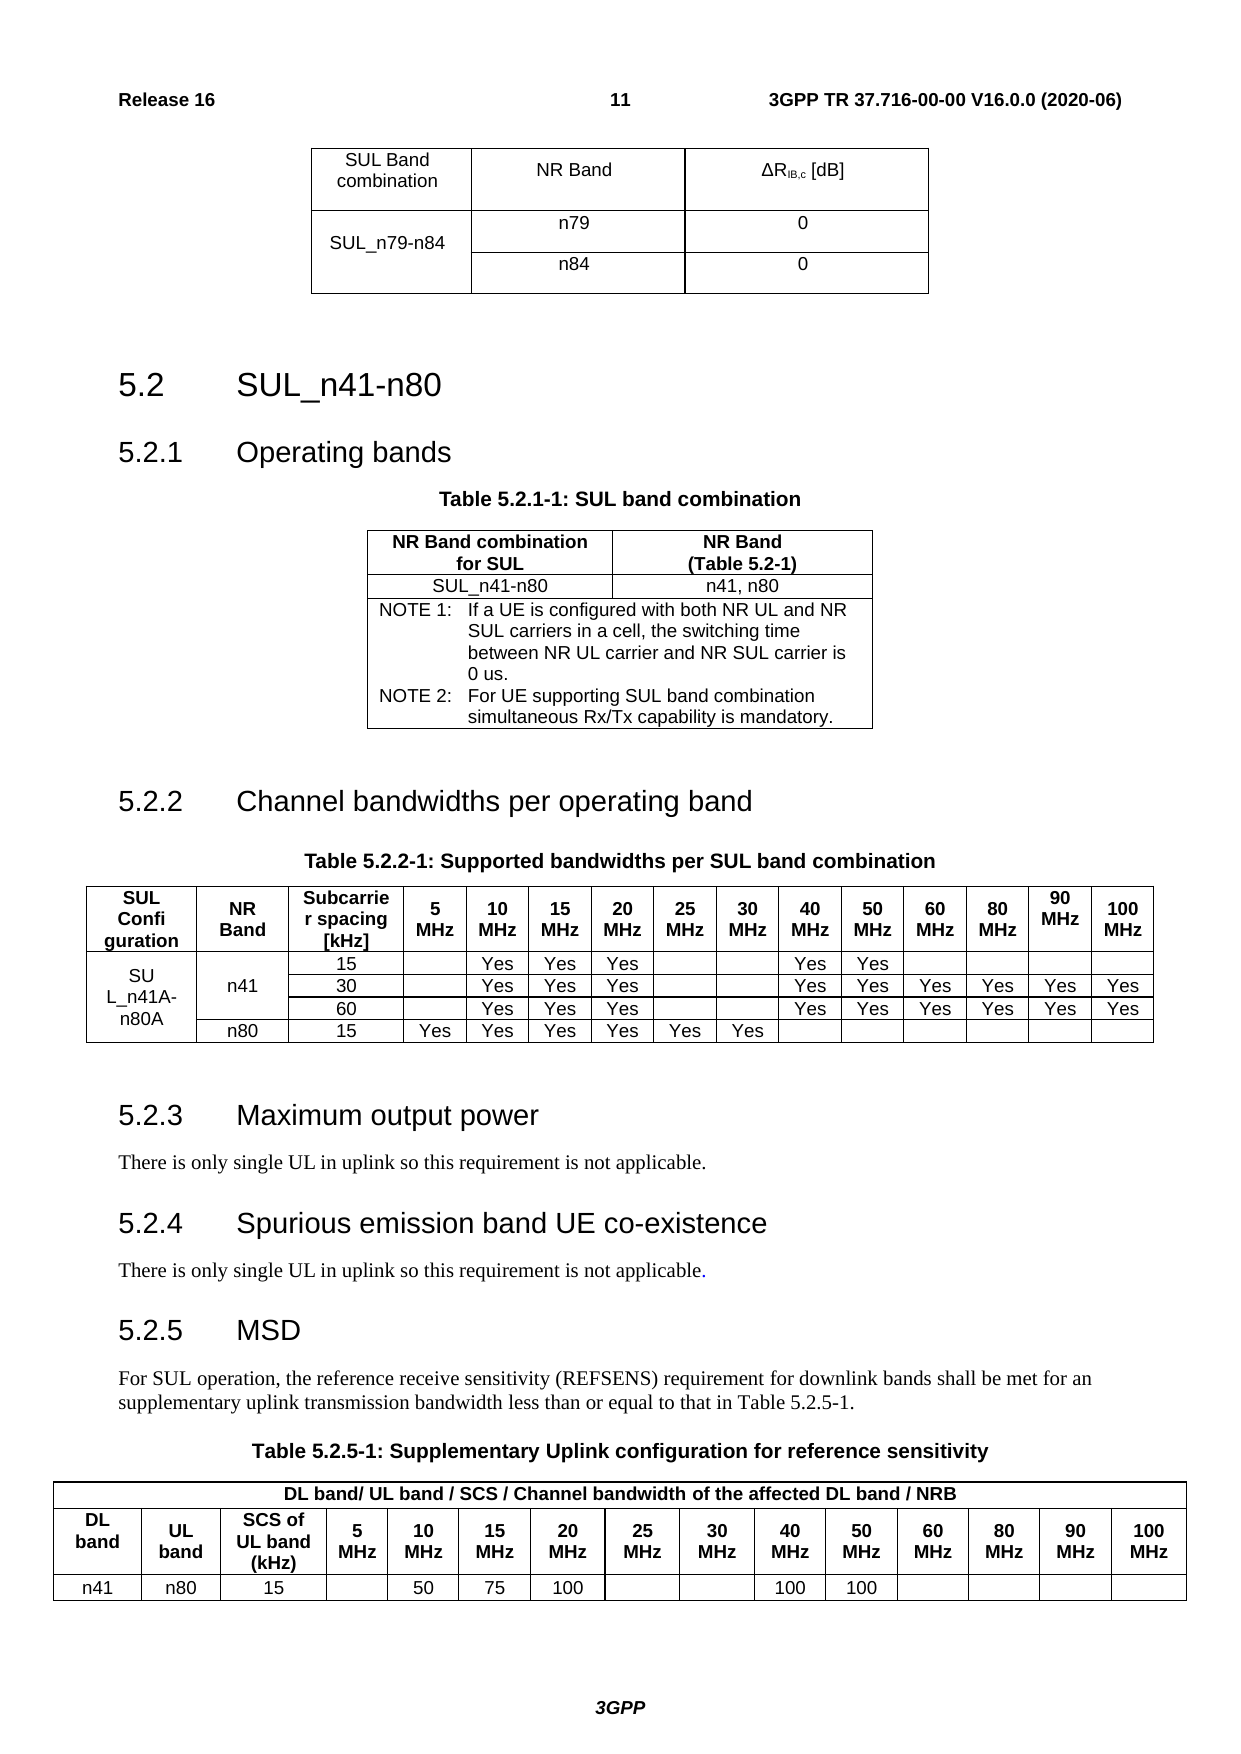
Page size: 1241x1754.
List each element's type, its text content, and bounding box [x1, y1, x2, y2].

table_cell Yes [592, 1020, 653, 1042]
table_cell Yes [592, 952, 653, 974]
table_cell Yes [467, 998, 528, 1019]
table_cell [898, 1575, 968, 1600]
table_cell n41, n80 [613, 575, 872, 597]
table_cell [404, 975, 466, 996]
table_cell 0 [686, 253, 928, 293]
table_cell SUL_n41-n80 [368, 575, 612, 597]
table_cell 20 MHz [531, 1509, 604, 1574]
table_header 50 MHz [842, 887, 903, 951]
table_header SUL Configuration [87, 887, 196, 951]
table_cell n80 [142, 1575, 220, 1600]
table_cell SCS of UL band (kHz) [221, 1509, 326, 1574]
table_cell [654, 952, 716, 974]
table_cell 90 MHz [1040, 1509, 1111, 1574]
table_cell [680, 1575, 754, 1600]
table_cell 15 [221, 1575, 326, 1600]
table_cell 10 MHz [388, 1509, 458, 1574]
table_cell [717, 998, 778, 1019]
table_cell 30 [289, 975, 403, 996]
subtitle 5.2.4 Spurious emission band UE co-existence [118, 1206, 1122, 1239]
table_header DL band/ UL band / SCS / Channel bandwidth of the affected DL band / NRB [54, 1483, 1186, 1508]
table_header 90 MHz [1029, 887, 1091, 951]
table_cell 100 MHz [1112, 1509, 1186, 1574]
table_cell 30 MHz [680, 1509, 754, 1574]
table_cell Yes [529, 975, 591, 996]
subtitle 5.2.3 Maximum output power [118, 1098, 1122, 1132]
table_header 80 MHz [967, 887, 1028, 951]
table_header ΔRIB,c [dB] [686, 149, 928, 210]
table_cell n80 [197, 1020, 288, 1042]
table_cell Yes [529, 952, 591, 974]
table_cell Yes [779, 975, 841, 996]
table_cell [327, 1575, 387, 1600]
table_cell Yes [467, 975, 528, 996]
table_cell Yes [529, 998, 591, 1019]
table_cell NOTE 1: If a UE is configured with both NR UL and NR SUL carriers in a cell, the switching time between NR UL carrier and NR SUL carrier is 0 us. NOTE 2: For UE supporting SUL band combination simultaneous Rx/Tx capability is mandatory. [368, 599, 872, 728]
text Table 5.2.2-1: Supported bandwidths per SUL band combination [118, 849, 1122, 873]
table_cell n41 [197, 952, 288, 1019]
table_cell 50 MHz [826, 1509, 897, 1574]
table_header 10 MHz [467, 887, 528, 951]
table_cell 60 MHz [898, 1509, 968, 1574]
table_cell [717, 952, 778, 974]
table_cell [606, 1575, 679, 1600]
table_header 5 MHz [404, 887, 466, 951]
table_header Subcarrier spacing [kHz] [289, 887, 403, 951]
table_header SUL Band combination [312, 149, 471, 210]
table_cell Yes [404, 1020, 466, 1042]
text There is only single UL in uplink so this requirement is not applicable. [118, 1258, 1122, 1282]
subtitle 5.2.2 Channel bandwidths per operating band [118, 784, 1122, 818]
table_cell UL band [142, 1509, 220, 1574]
text Table 5.2.1-1: SUL band combination [118, 487, 1122, 511]
subtitle 5.2 SUL_n41-n80 [118, 365, 1122, 404]
table_header 15 MHz [529, 887, 591, 951]
table_cell [654, 975, 716, 996]
table_cell 80 MHz [969, 1509, 1039, 1574]
subtitle 5.2.1 Operating bands [118, 435, 1122, 468]
table_cell [967, 952, 1028, 974]
table_cell [904, 1020, 966, 1042]
table_cell Yes [842, 975, 903, 996]
table_cell [779, 1020, 841, 1042]
table_cell [967, 1020, 1028, 1042]
table_cell [842, 1020, 903, 1042]
table_cell [1112, 1575, 1186, 1600]
table_cell DL band [54, 1509, 141, 1574]
table_cell 100 [755, 1575, 825, 1600]
table_header 30 MHz [717, 887, 778, 951]
table_header NR Band (Table 5.2-1) [613, 531, 872, 574]
table_cell Yes [904, 998, 966, 1019]
table_cell Yes [467, 952, 528, 974]
table_cell Yes [967, 975, 1028, 996]
table_cell Yes [842, 998, 903, 1019]
table_cell 40 MHz [755, 1509, 825, 1574]
table_cell Yes [842, 952, 903, 974]
table_cell Yes [1092, 975, 1153, 996]
table_cell n79 [472, 211, 684, 252]
table_cell [404, 952, 466, 974]
table_cell [1029, 1020, 1091, 1042]
table_header 20 MHz [592, 887, 653, 951]
table_cell [717, 975, 778, 996]
table_header NR Band [197, 887, 288, 951]
table_cell 25 MHz [606, 1509, 679, 1574]
table_cell Yes [467, 1020, 528, 1042]
text There is only single UL in uplink so this requirement is not applicable. [118, 1150, 1122, 1174]
table_header 25 MHz [654, 887, 716, 951]
table_cell Yes [967, 998, 1028, 1019]
text For SUL operation, the reference receive sensitivity (REFSENS) requirement for downlink bands shall be met for an supplementary uplink transmission bandwidth less than or equal to that in Table 5.2.5-1. [118, 1366, 1122, 1414]
table_cell 15 [289, 1020, 403, 1042]
table_header NR Band combination for SUL [368, 531, 612, 574]
table_cell 5 MHz [327, 1509, 387, 1574]
table_cell Yes [1029, 998, 1091, 1019]
table_cell Yes [529, 1020, 591, 1042]
table_cell [1092, 1020, 1153, 1042]
table_cell 50 [388, 1575, 458, 1600]
table_header 60 MHz [904, 887, 966, 951]
table_header NR Band [472, 149, 684, 210]
text Table 5.2.5-1: Supplementary Uplink configuration for reference sensitivity [118, 1439, 1122, 1463]
table_cell 0 [686, 211, 928, 252]
table_cell Yes [904, 975, 966, 996]
table_cell Yes [592, 975, 653, 996]
table_header 100 MHz [1092, 887, 1153, 951]
table_cell Yes [592, 998, 653, 1019]
table_cell Yes [1029, 975, 1091, 996]
table_cell SUL_n41A-n80A [87, 952, 196, 1042]
table_cell [904, 952, 966, 974]
table_cell n84 [472, 253, 684, 293]
table_cell SUL_n79-n84 [312, 211, 471, 293]
table_cell [404, 998, 466, 1019]
subtitle 5.2.5 MSD [118, 1313, 1122, 1347]
table_cell Yes [1092, 998, 1153, 1019]
table_cell [1040, 1575, 1111, 1600]
table_cell Yes [779, 998, 841, 1019]
table_cell [1029, 952, 1091, 974]
table_cell 100 [531, 1575, 604, 1600]
table_cell [1092, 952, 1153, 974]
table_cell n41 [54, 1575, 141, 1600]
table_header 40 MHz [779, 887, 841, 951]
table_cell [654, 998, 716, 1019]
table_cell 75 [459, 1575, 530, 1600]
table_cell Yes [654, 1020, 716, 1042]
table_cell 15 [289, 952, 403, 974]
table_cell 60 [289, 998, 403, 1019]
table_cell Yes [717, 1020, 778, 1042]
table_cell [969, 1575, 1039, 1600]
table_cell Yes [779, 952, 841, 974]
table_cell 100 [826, 1575, 897, 1600]
table_cell 15 MHz [459, 1509, 530, 1574]
